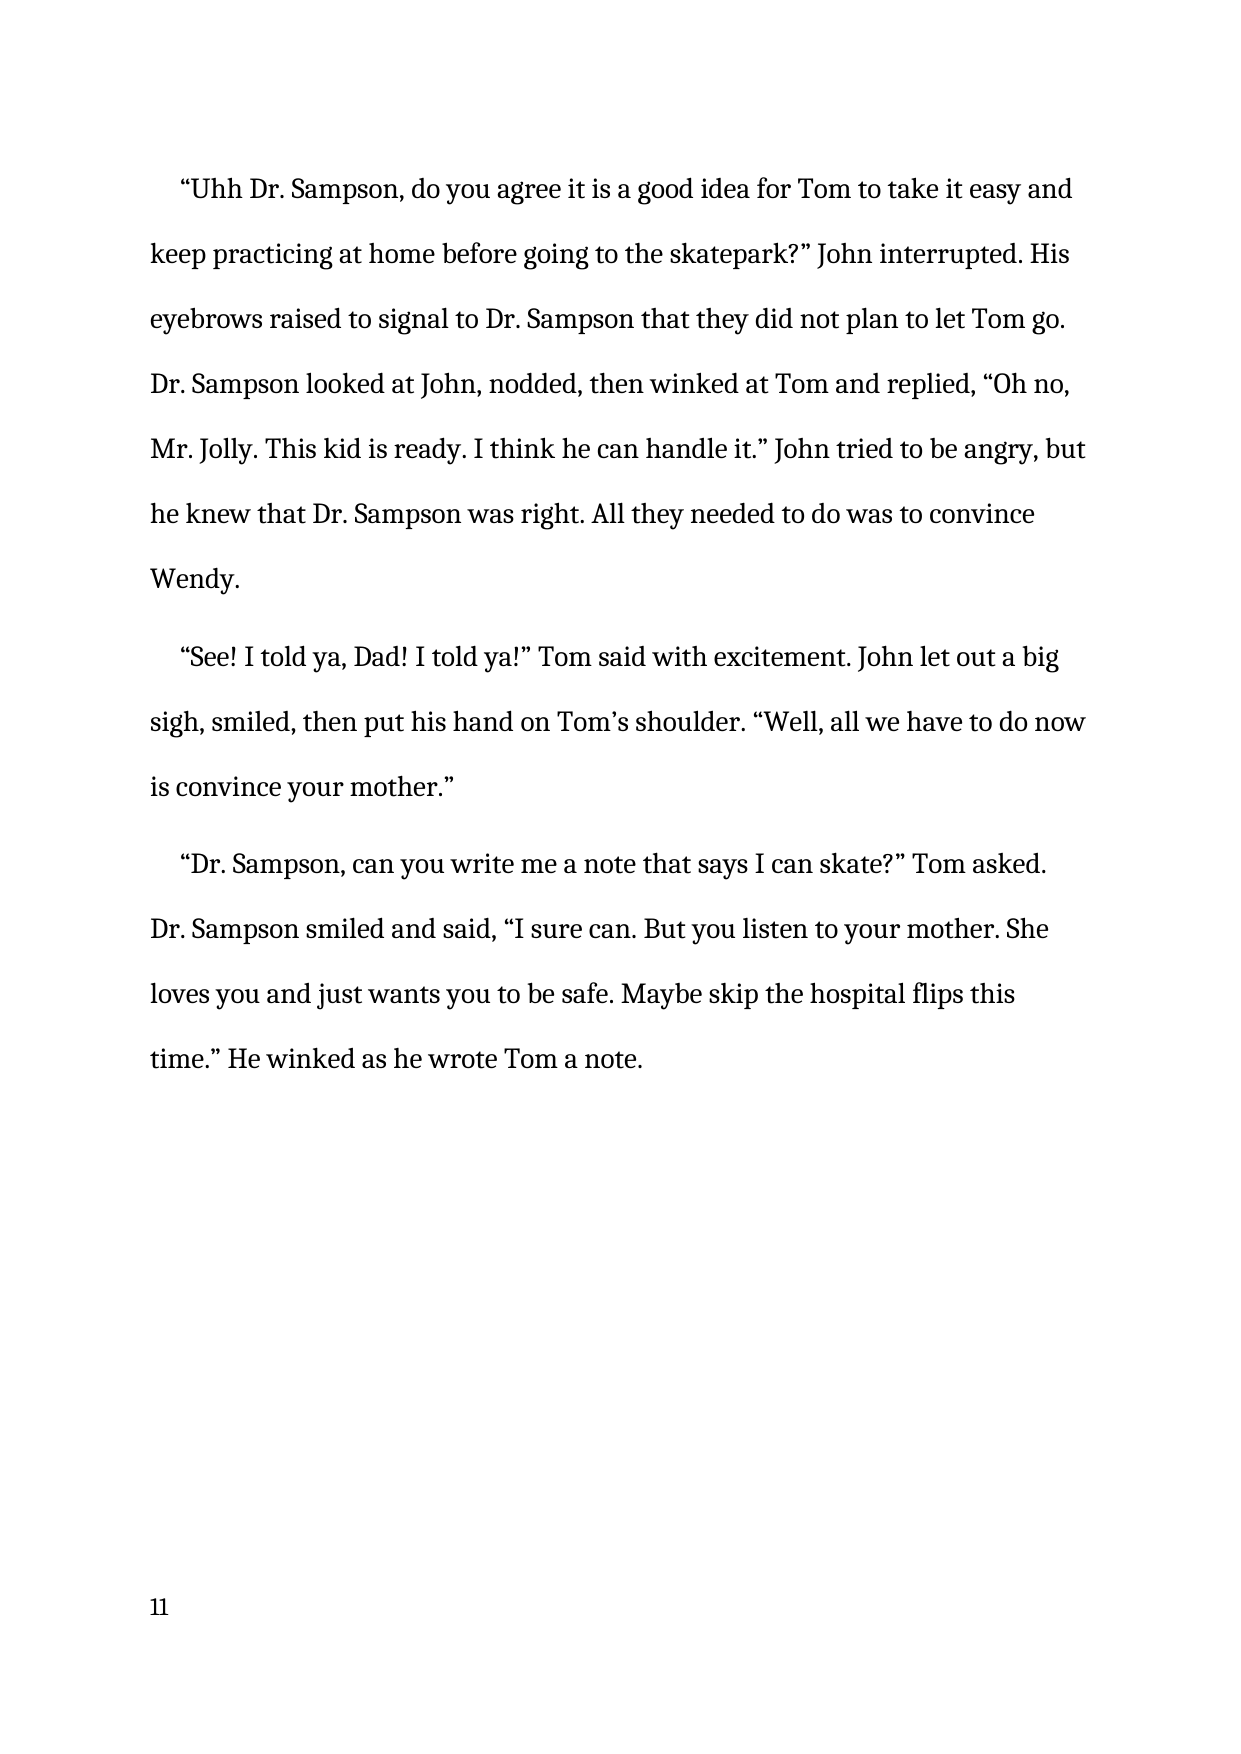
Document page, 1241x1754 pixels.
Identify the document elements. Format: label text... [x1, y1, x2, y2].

text “Uhh Dr. Sampson, do you agree it is a good idea for Tom to take it easy and keep practicing at home before going to the skatepark?” John interrupted. His eyebrows raised to signal to Dr. Sampson that they did not plan to let Tom go. Dr. Sampson looked at John, nodded, then winked at Tom and replied, “Oh no, Mr. Jolly. This kid is ready. I think he can handle it.” John tried to be angry, but he knew that Dr. Sampson was right. All they needed to do was to convince Wendy. [150, 157, 1090, 612]
text “See! I told ya, Dad! I told ya!” Tom said with excitement. John let out a big sigh, smiled, then put his hand on Tom’s shoulder. “Well, all we have to do now is convince your mother.” [150, 624, 1090, 819]
text “Dr. Sampson, can you write me a note that says I can skate?” Tom asked. Dr. Sampson smiled and said, “I sure can. But you listen to your mother. She loves you and just wants you to be safe. Maybe skip the hospital flips this time.” He winked as he wrote Tom a note. [150, 832, 1090, 1092]
